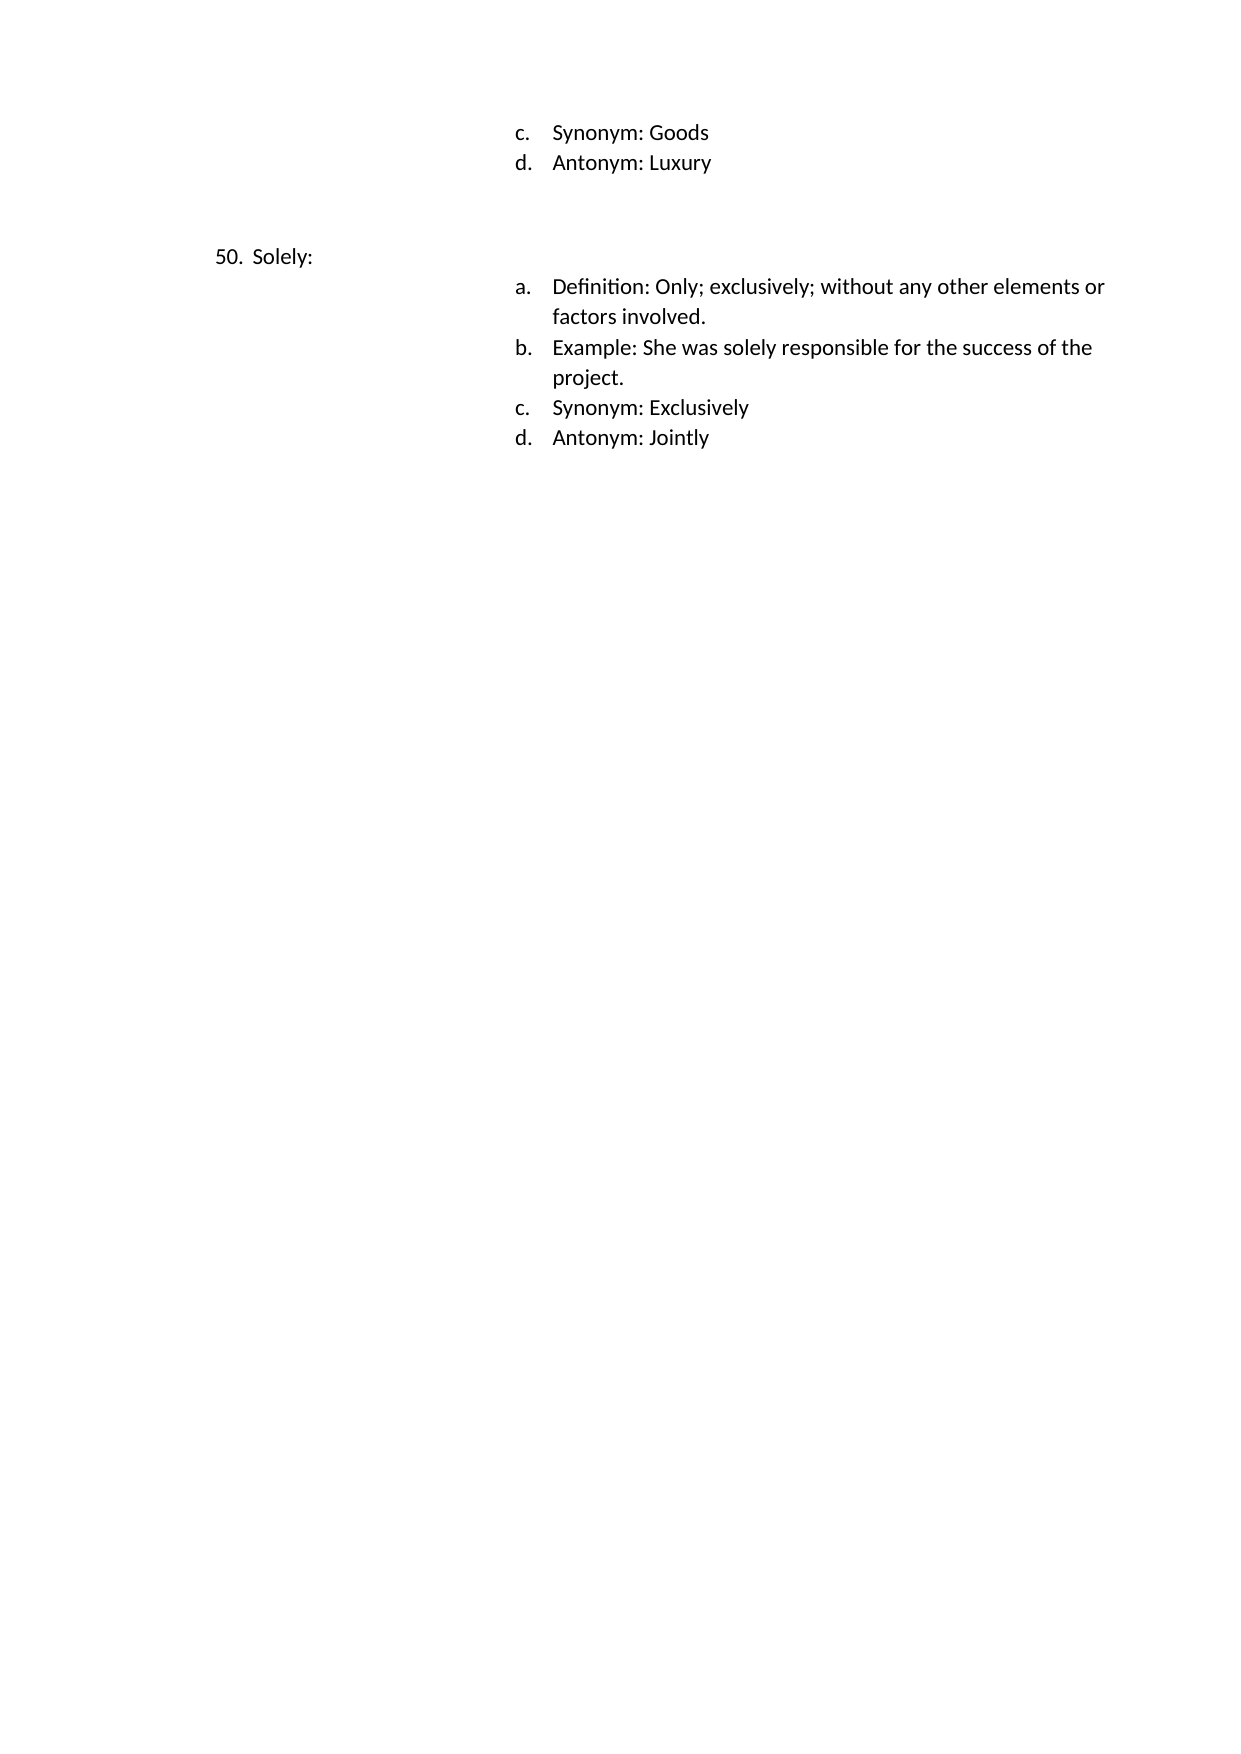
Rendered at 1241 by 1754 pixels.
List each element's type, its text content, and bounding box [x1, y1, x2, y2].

list Synonym: Exclusively [515, 393, 1152, 421]
list Synonym: Goods [515, 118, 1152, 146]
list Definition: Only; exclusively; without any other elements or factors involved. [515, 272, 1152, 331]
list Antonym: Jointly [515, 423, 1152, 451]
list Solely: [215, 242, 1152, 270]
list Example: She was solely responsible for the success of the project. [515, 333, 1152, 391]
list Antonym: Luxury [515, 148, 1152, 176]
